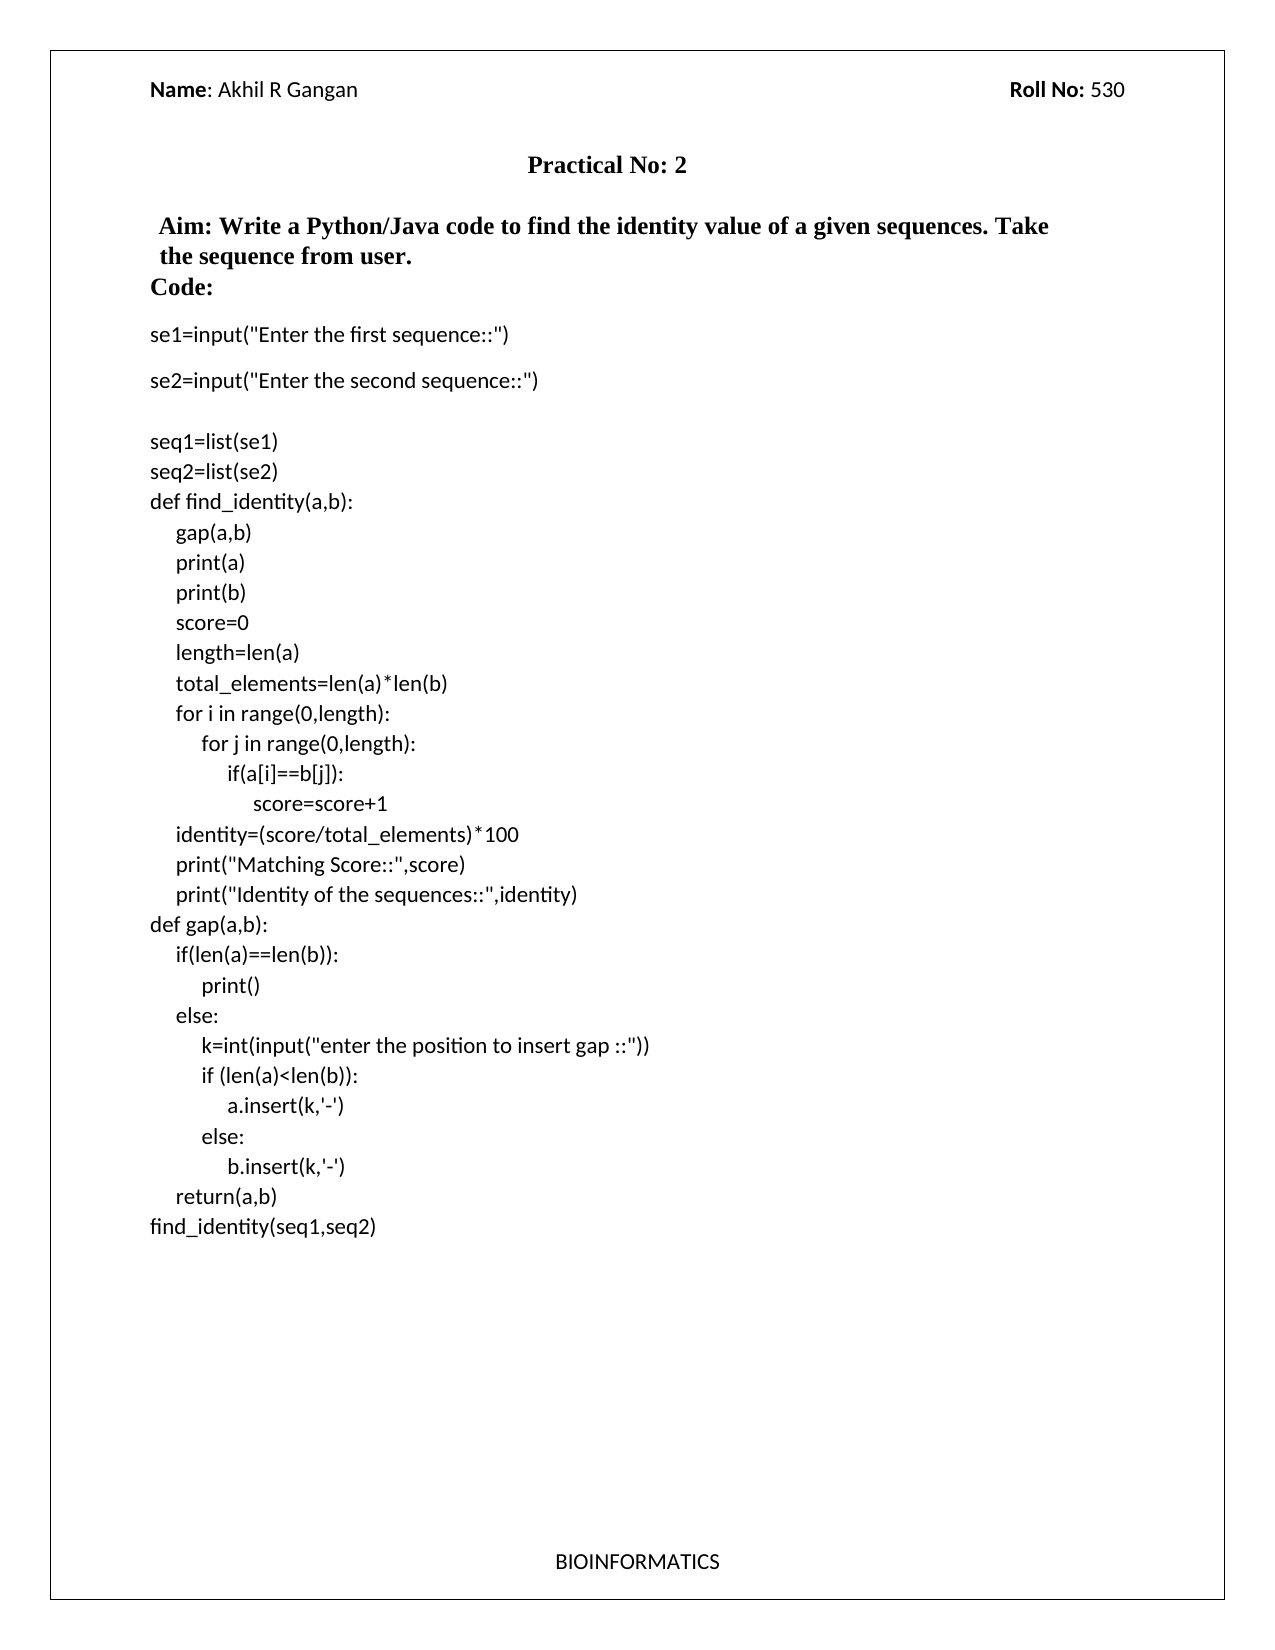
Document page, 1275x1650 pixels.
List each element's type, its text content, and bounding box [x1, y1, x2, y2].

text find_identity(seq1,seq2) [150, 1212, 1125, 1241]
text print(a) [150, 548, 1125, 576]
text for j in range(0,length): [150, 729, 1125, 757]
text if(a[i]==b[j]): [150, 759, 1125, 787]
text Code: [150, 272, 1125, 301]
text else: [150, 1122, 1125, 1150]
text length=len(a) [150, 638, 1125, 667]
text seq1=list(se1) [150, 427, 1125, 455]
text return(a,b) [150, 1182, 1125, 1210]
text Aim: Write a Python/Java code to find the identity value of a given sequences. Take the sequence from user. [158, 211, 1077, 269]
text def find_identity(a,b): [150, 487, 1125, 516]
text for i in range(0,length): [150, 699, 1125, 727]
text seq2=list(se2) [150, 457, 1125, 485]
text score=0 [150, 608, 1125, 636]
text if(len(a)==len(b)): [150, 941, 1125, 969]
text if (len(a)<len(b)): [150, 1061, 1125, 1089]
text se2=input("Enter the second sequence::") [150, 367, 1125, 395]
text else: [150, 1001, 1125, 1029]
text def gap(a,b): [150, 910, 1125, 938]
text a.insert(k,'-') [150, 1092, 1125, 1120]
text total_elements=len(a)*len(b) [150, 669, 1125, 697]
text k=int(input("enter the position to insert gap ::")) [150, 1031, 1125, 1059]
text gap(a,b) [150, 518, 1125, 546]
text print() [150, 971, 1125, 999]
text se1=input("Enter the first sequence::") [150, 320, 1125, 348]
text score=score+1 [150, 789, 1125, 818]
text print(b) [150, 578, 1125, 606]
text Practical No: 2 [150, 150, 1058, 179]
text print("Matching Score::",score) [150, 850, 1125, 878]
text b.insert(k,'-') [150, 1152, 1125, 1180]
text identity=(score/total_elements)*100 [150, 820, 1125, 848]
text print("Identity of the sequences::",identity) [150, 880, 1125, 908]
